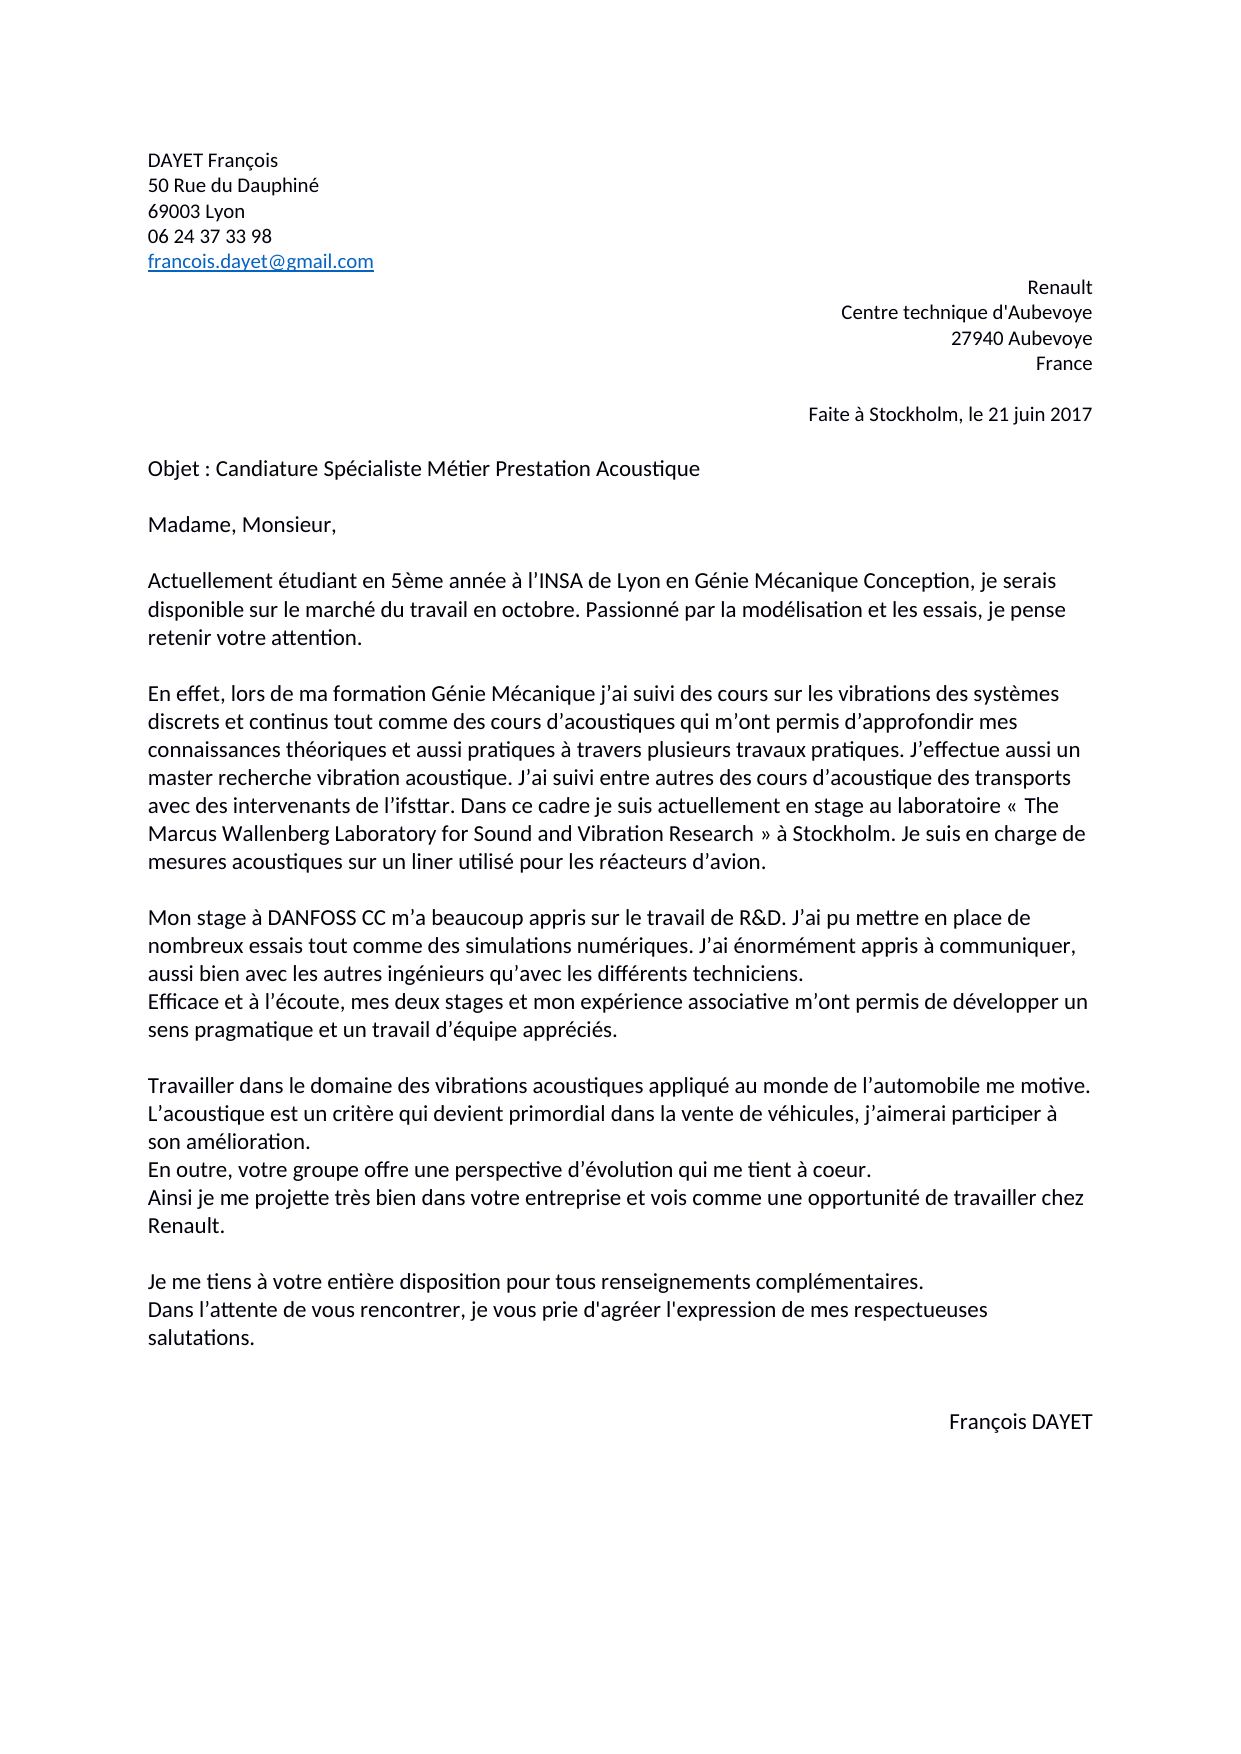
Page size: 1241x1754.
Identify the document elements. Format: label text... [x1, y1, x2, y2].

text 27940 Aubevoye [148, 325, 1093, 350]
text Je me tiens à votre entière disposition pour tous renseignements complémentaires. Dans l’attente de vous rencontrer, je vous prie d'agréer l'expression de mes respectueuses salutations. [148, 1239, 1093, 1407]
text France [148, 350, 1093, 376]
text En outre, votre groupe offre une perspective d’évolution qui me tient à coeur. [148, 1155, 1093, 1183]
text Renault [148, 274, 1093, 299]
text Mon stage à DANFOSS CC m’a beaucoup appris sur le travail de R&D. J’ai pu mettre en place de nombreux essais tout comme des simulations numériques. J’ai énormément appris à communiquer, aussi bien avec les autres ingénieurs qu’avec les différents techniciens. [148, 903, 1093, 987]
text Objet : Candiature Spécialiste Métier Prestation Acoustique [148, 427, 1093, 483]
text Faite à Stockholm, le 21 juin 2017 [148, 376, 1093, 427]
text 06 24 37 33 98 [148, 223, 1093, 249]
text DAYET François [148, 147, 1093, 172]
text Efficace et à l’écoute, mes deux stages et mon expérience associative m’ont permis de développer un sens pragmatique et un travail d’équipe appréciés. Travailler dans le domaine des vibrations acoustiques appliqué au monde de l’automobile me motive. L’acoustique est un critère qui devient primordial dans la vente de véhicules, j’aimerai participer à son amélioration. [148, 987, 1093, 1155]
text Centre technique d'Aubevoye [148, 299, 1093, 325]
text Madame, Monsieur, Actuellement étudiant en 5ème année à l’INSA de Lyon en Génie Mécanique Conception, je serais disponible sur le marché du travail en octobre. Passionné par la modélisation et les essais, je pense retenir votre attention. En effet, lors de ma formation Génie Mécanique j’ai suivi des cours sur les vibrations des systèmes discrets et continus tout comme des cours d’acoustiques qui m’ont permis d’approfondir mes connaissances théoriques et aussi pratiques à travers plusieurs travaux pratiques. J’effectue aussi un master recherche vibration acoustique. J’ai suivi entre autres des cours d’acoustique des transports avec des intervenants de l’ifsttar. Dans ce cadre je suis actuellement en stage au laboratoire « The Marcus Wallenberg Laboratory for Sound and Vibration Research » à Stockholm. Je suis en charge de mesures acoustiques sur un liner utilisé pour les réacteurs d’avion. [148, 483, 1093, 875]
text François DAYET [148, 1407, 1093, 1435]
text Ainsi je me projette très bien dans votre entreprise et vois comme une opportunité de travailler chez Renault. [148, 1183, 1093, 1239]
text francois.dayet@gmail.com [148, 249, 1093, 274]
text 50 Rue du Dauphiné 69003 Lyon [148, 172, 1093, 223]
